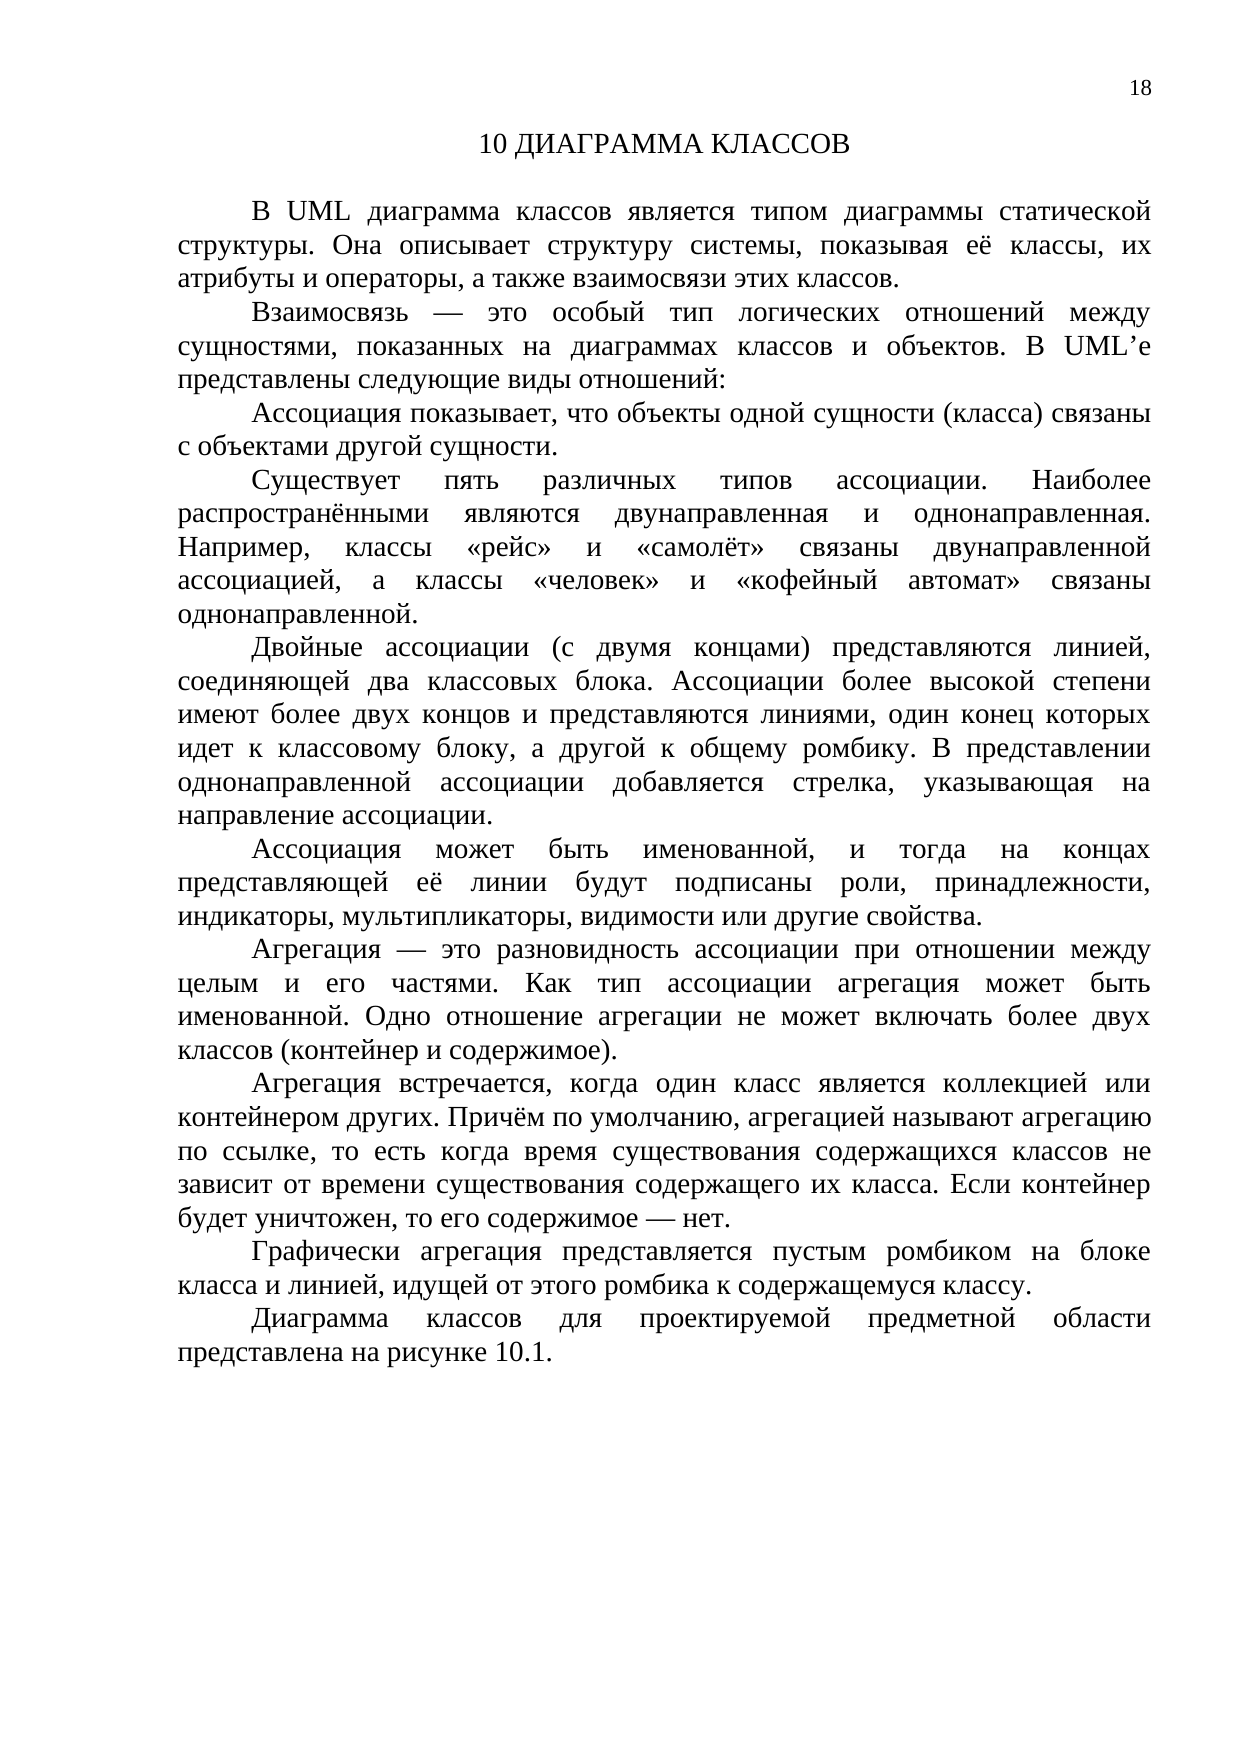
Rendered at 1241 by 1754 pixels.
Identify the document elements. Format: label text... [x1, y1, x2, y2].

text В UML диаграмма классов является типом диаграммы статической структуры. Она описывает структуру системы, показывая её классы, их атрибуты и операторы, а также взаимосвязи этих классов. [177, 193, 1152, 294]
text Графически агрегация представляется пустым ромбиком на блоке класса и линией, идущей от этого ромбика к содержащемуся классу. [177, 1233, 1152, 1300]
text Ассоциация показывает, что объекты одной сущности (класса) связаны с объектами другой сущности. [177, 395, 1152, 462]
text Диаграмма классов для проектируемой предметной области представлена на рисунке 10.1. [177, 1300, 1152, 1367]
text Взаимосвязь — это особый тип логических отношений между сущностями, показанных на диаграммах классов и объектов. В UML’е представлены следующие виды отношений: [177, 294, 1152, 395]
text Ассоциация может быть именованной, и тогда на концах представляющей её линии будут подписаны роли, принадлежности, индикаторы, мультипликаторы, видимости или другие свойства. [177, 831, 1152, 931]
text 10 ДИАГРАММА КЛАССОВ [177, 126, 1152, 160]
text Агрегация встречается, когда один класс является коллекцией или контейнером других. Причём по умолчанию, агрегацией называют агрегацию по ссылке, то есть когда время существования содержащихся классов не зависит от времени существования содержащего их класса. Если контейнер будет уничтожен, то его содержимое — нет. [177, 1066, 1152, 1233]
text Существует пять различных типов ассоциации. Наиболее распространёнными являются двунаправленная и однонаправленная. Например, классы «рейс» и «самолёт» связаны двунаправленной ассоциацией, а классы «человек» и «кофейный автомат» связаны однонаправленной. [177, 462, 1152, 629]
text Агрегация — это разновидность ассоциации при отношении между целым и его частями. Как тип ассоциации агрегация может быть именованной. Одно отношение агрегации не может включать более двух классов (контейнер и содержимое). [177, 931, 1152, 1066]
text Двойные ассоциации (с двумя концами) представляются линией, соединяющей два классовых блока. Ассоциации более высокой степени имеют более двух концов и представляются линиями, один конец которых идет к классовому блоку, а другой к общему ромбику. В представлении однонаправленной ассоциации добавляется стрелка, указывающая на направление ассоциации. [177, 629, 1152, 831]
